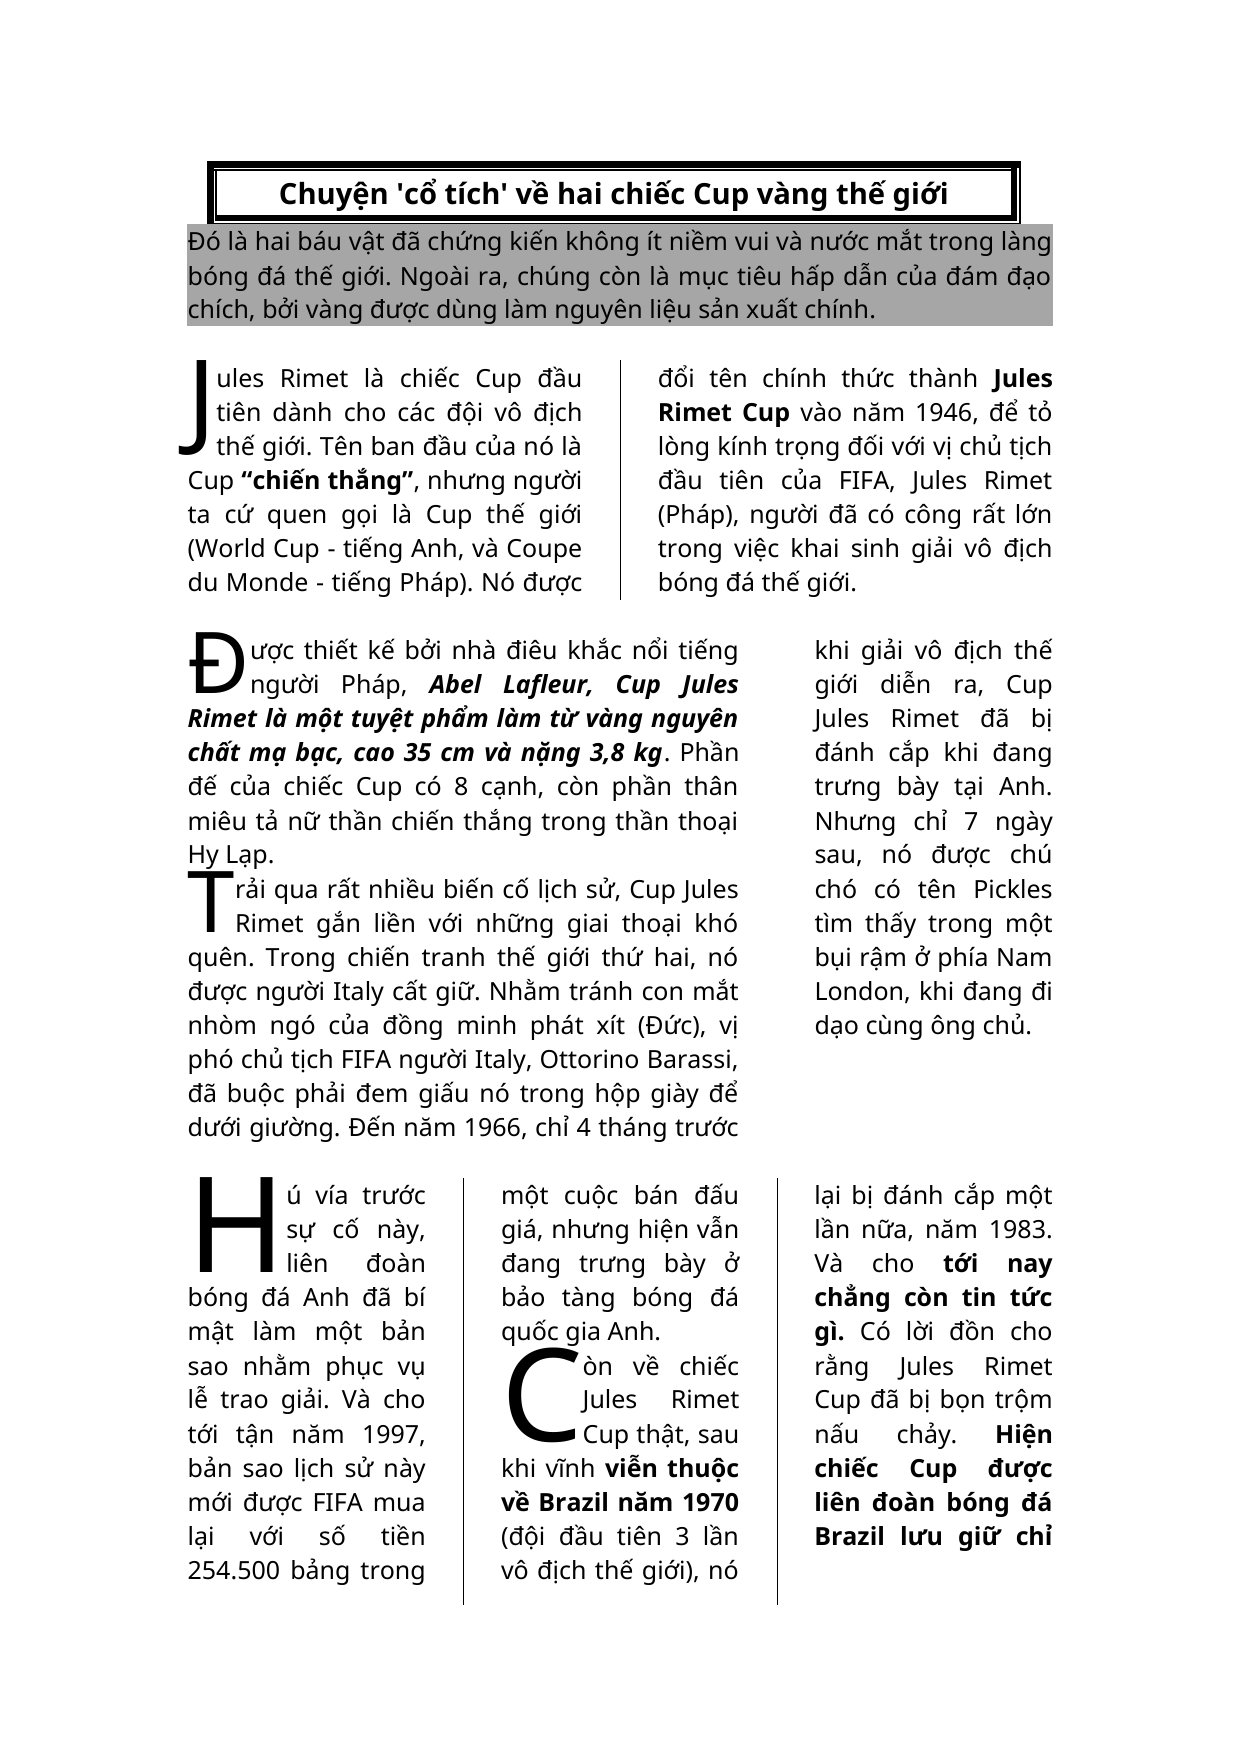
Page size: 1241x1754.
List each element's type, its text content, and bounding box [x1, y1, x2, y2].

text ú vía trước sự cố này, liên đoàn bóng đá Anh đã bí mật làm một bản sao nhằm phục vụ lễ trao giải. Và cho tới tận năm 1997, bản sao lịch sử này mới được FIFA mua lại với số tiền 254.500 bảng trong một cuộc bán đấu giá, nhưng hiện vẫn đang trưng bày ở bảo tàng bóng đá quốc gia Anh. [187, 1178, 426, 1587]
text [501, 1348, 739, 1587]
text Chuyện 'cổ tích' về hai chiếc Cup vàng thế giới [217, 171, 1011, 215]
text Đó là hai báu vật đã chứng kiến không ít niềm vui và nước mắt trong làng bóng đá thế giới. Ngoài ra, chúng còn là mục tiêu hấp dẫn của đám đạo chích, bởi vàng được dùng làm nguyên liệu sản xuất chính. [187, 224, 1053, 326]
text rải qua rất nhiều biến cố lịch sử, Cup Jules Rimet gắn liền với những giai thoại khó quên. Trong chiến tranh thế giới thứ hai, nó được người cất giữ. Nhằm tránh con mắt nhòm ngó của đồng minh phát xít (Đức), vị phó chủ tịch FIFA người , Ottorino Barassi, đã buộc phải đem giấu nó trong hộp giày để dưới giường. Đến năm 1966, chỉ 4 tháng trước khi giải vô địch thế giới diễn ra, Cup Jules Rimet đã bị đánh cắp khi đang trưng bày tại Anh. Nhưng chỉ 7 ngày sau, nó được chú chó có tên Pickles tìm thấy trong một bụi rậm ở phía Nam London, khi đang đi dạo cùng ông chủ. [187, 871, 739, 1144]
text ules Rimet là chiếc Cup đầu tiên dành cho các đội vô địch thế giới. Tên ban đầu của nó là Cup “chiến thắng”, nhưng người ta cứ quen gọi là Cup thế giới (World Cup - tiếng Anh, và Coupe du Monde - tiếng Pháp). Nó được đổi tên chính thức thành Jules Rimet Cup vào năm 1946, để tỏ lòng kính trọng đối với vị chủ tịch đầu tiên của FIFA, Jules Rimet (Pháp), người đã có công rất lớn trong việc khai sinh giải vô địch bóng đá thế giới. [187, 360, 583, 599]
text ules Rimet là chiếc Cup đầu tiên dành cho các đội vô địch thế giới. Tên ban đầu của nó là Cup “chiến thắng”, nhưng người ta cứ quen gọi là Cup thế giới (World Cup - tiếng Anh, và Coupe du Monde - tiếng Pháp). Nó được đổi tên chính thức thành Jules Rimet Cup vào năm 1946, để tỏ lòng kính trọng đối với vị chủ tịch đầu tiên của FIFA, Jules Rimet (Pháp), người đã có công rất lớn trong việc khai sinh giải vô địch bóng đá thế giới. [658, 360, 1053, 599]
text ược thiết kế bởi nhà điêu khắc nổi tiếng người Pháp, Abel Lafleur, Cup Jules Rimet là một tuyệt phẩm làm từ vàng nguyên chất mạ bạc, cao 35 cm và nặng 3,8 kg. Phần đế của chiếc Cup có 8 cạnh, còn phần thân miêu tả nữ thần chiến thắng trong thần thoại Hy Lạp. [187, 633, 739, 871]
text ú vía trước sự cố này, liên đoàn bóng đá Anh đã bí mật làm một bản sao nhằm phục vụ lễ trao giải. Và cho tới tận năm 1997, bản sao lịch sử này mới được FIFA mua lại với số tiền 254.500 bảng trong một cuộc bán đấu giá, nhưng hiện vẫn đang trưng bày ở bảo tàng bóng đá quốc gia Anh. [501, 1178, 739, 1348]
text rải qua rất nhiều biến cố lịch sử, Cup Jules Rimet gắn liền với những giai thoại khó quên. Trong chiến tranh thế giới thứ hai, nó được người cất giữ. Nhằm tránh con mắt nhòm ngó của đồng minh phát xít (Đức), vị phó chủ tịch FIFA người , Ottorino Barassi, đã buộc phải đem giấu nó trong hộp giày để dưới giường. Đến năm 1966, chỉ 4 tháng trước khi giải vô địch thế giới diễn ra, Cup Jules Rimet đã bị đánh cắp khi đang trưng bày tại Anh. Nhưng chỉ 7 ngày sau, nó được chú chó có tên Pickles tìm thấy trong một bụi rậm ở phía Nam London, khi đang đi dạo cùng ông chủ. [814, 633, 1053, 1042]
